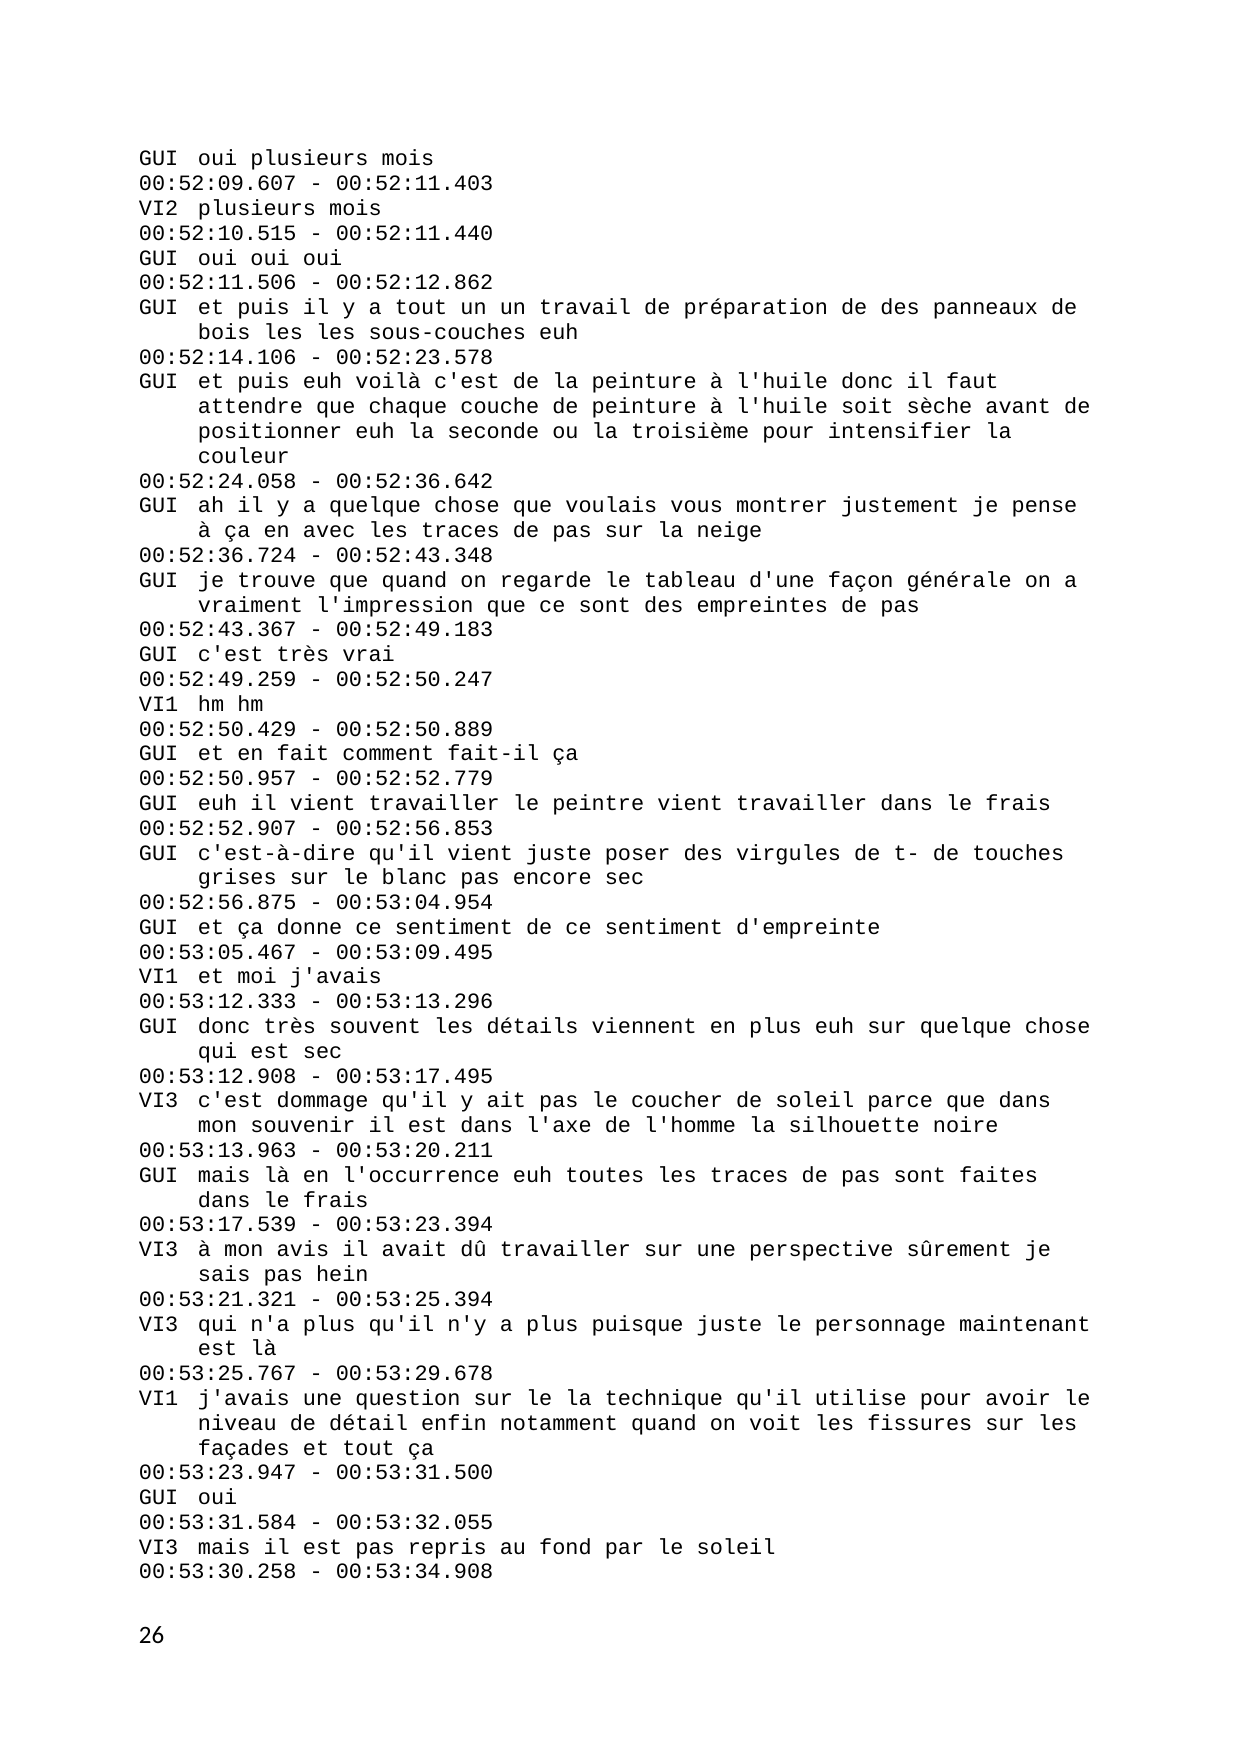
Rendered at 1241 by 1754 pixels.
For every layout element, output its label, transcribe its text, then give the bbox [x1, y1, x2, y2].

text 00:53:23.947 - 00:53:31.500 [139, 1462, 1101, 1486]
text 00:52:10.515 - 00:52:11.440 [139, 222, 1101, 247]
text VI3 mais il est pas repris au fond par le soleil [139, 1536, 1101, 1561]
text GUI et puis euh voilà c'est de la peinture à l'huile donc il faut attendre que chaque couche de peinture à l'huile soit sèche avant de positionner euh la seconde ou la troisième pour intensifier la couleur [139, 371, 1101, 470]
text 00:52:43.367 - 00:52:49.183 [139, 619, 1101, 643]
text 00:52:52.907 - 00:52:56.853 [139, 817, 1101, 842]
text 00:52:09.607 - 00:52:11.403 [139, 172, 1101, 197]
text GUI c'est très vrai [139, 643, 1101, 668]
text VI3 à mon avis il avait dû travailler sur une perspective sûrement je sais pas hein [139, 1238, 1101, 1288]
text 00:52:24.058 - 00:52:36.642 [139, 470, 1101, 495]
text VI1 j'avais une question sur le la technique qu'il utilise pour avoir le niveau de détail enfin notamment quand on voit les fissures sur les façades et tout ça [139, 1387, 1101, 1462]
text 00:52:50.429 - 00:52:50.889 [139, 718, 1101, 743]
text GUI donc très souvent les détails viennent en plus euh sur quelque chose qui est sec [139, 1015, 1101, 1065]
text 00:52:50.957 - 00:52:52.779 [139, 767, 1101, 792]
text GUI oui [139, 1486, 1101, 1511]
text VI2 plusieurs mois [139, 197, 1101, 222]
text GUI ah il y a quelque chose que voulais vous montrer justement je pense à ça en avec les traces de pas sur la neige [139, 495, 1101, 544]
text 00:53:12.908 - 00:53:17.495 [139, 1065, 1101, 1090]
text GUI oui oui oui [139, 247, 1101, 272]
text 00:53:12.333 - 00:53:13.296 [139, 991, 1101, 1015]
text 00:52:56.875 - 00:53:04.954 [139, 891, 1101, 916]
text VI1 hm hm [139, 693, 1101, 718]
text GUI oui plusieurs mois [139, 148, 1101, 172]
text 00:53:25.767 - 00:53:29.678 [139, 1362, 1101, 1387]
text VI3 qui n'a plus qu'il n'y a plus puisque juste le personnage maintenant est là [139, 1313, 1101, 1362]
text GUI et en fait comment fait-il ça [139, 743, 1101, 767]
text 00:52:14.106 - 00:52:23.578 [139, 346, 1101, 371]
text 00:53:13.963 - 00:53:20.211 [139, 1139, 1101, 1164]
text 00:52:36.724 - 00:52:43.348 [139, 544, 1101, 569]
text 00:53:05.467 - 00:53:09.495 [139, 941, 1101, 966]
text 00:52:11.506 - 00:52:12.862 [139, 272, 1101, 296]
text GUI je trouve que quand on regarde le tableau d'une façon générale on a vraiment l'impression que ce sont des empreintes de pas [139, 569, 1101, 619]
text 00:53:31.584 - 00:53:32.055 [139, 1511, 1101, 1536]
text GUI c'est-à-dire qu'il vient juste poser des virgules de t- de touches grises sur le blanc pas encore sec [139, 842, 1101, 891]
text GUI et ça donne ce sentiment de ce sentiment d'empreinte [139, 916, 1101, 941]
text 00:53:21.321 - 00:53:25.394 [139, 1288, 1101, 1313]
text GUI mais là en l'occurrence euh toutes les traces de pas sont faites dans le frais [139, 1164, 1101, 1214]
text 00:52:49.259 - 00:52:50.247 [139, 668, 1101, 693]
text VI3 c'est dommage qu'il y ait pas le coucher de soleil parce que dans mon souvenir il est dans l'axe de l'homme la silhouette noire [139, 1090, 1101, 1139]
text GUI euh il vient travailler le peintre vient travailler dans le frais [139, 792, 1101, 817]
text 00:53:17.539 - 00:53:23.394 [139, 1214, 1101, 1238]
text VI1 et moi j'avais [139, 966, 1101, 991]
text GUI et puis il y a tout un un travail de préparation de des panneaux de bois les les sous-couches euh [139, 296, 1101, 346]
text 00:53:30.258 - 00:53:34.908 [139, 1561, 1101, 1586]
